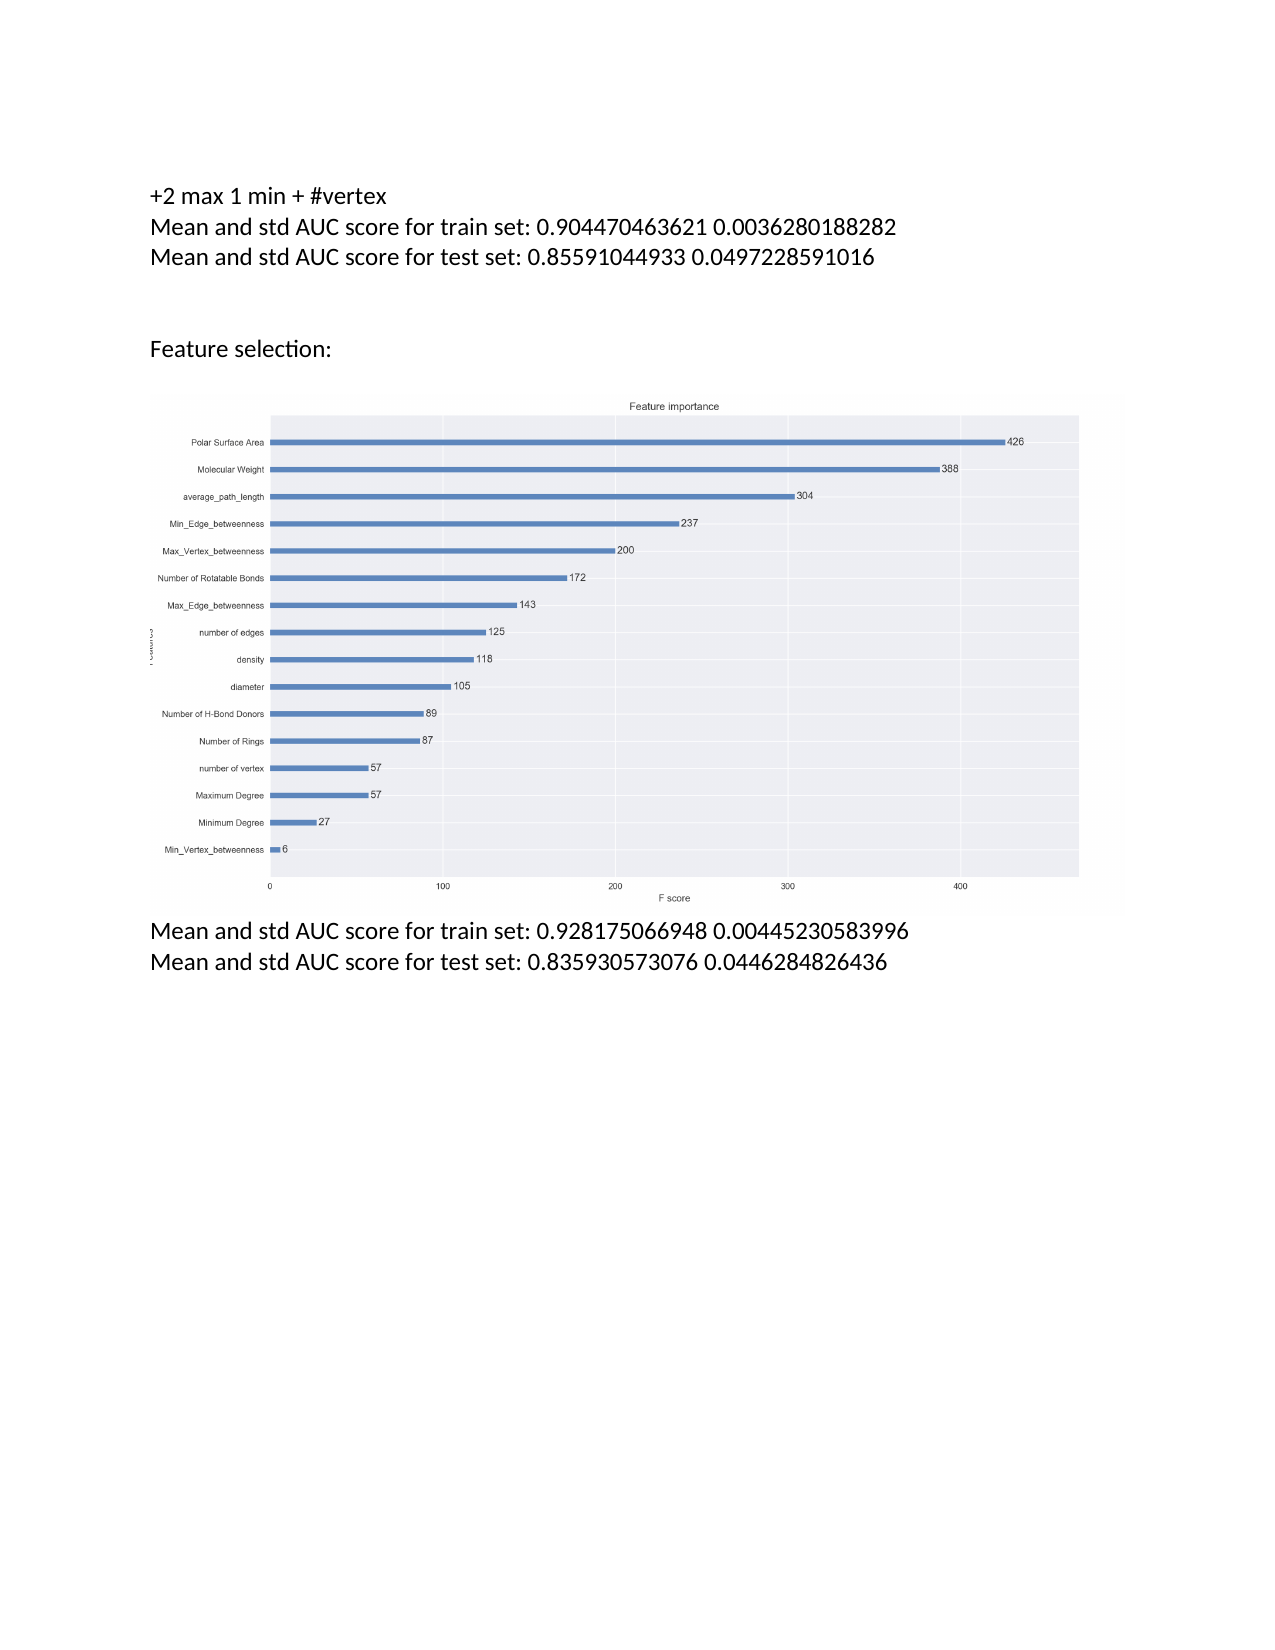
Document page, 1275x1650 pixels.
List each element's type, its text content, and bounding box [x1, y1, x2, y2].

text Mean and std AUC score for train set: 0.928175066948 0.00445230583996 [150, 916, 1125, 946]
text Mean and std AUC score for test set: 0.835930573076 0.0446284826436 [150, 946, 1125, 977]
text Feature selection: [150, 333, 1125, 364]
picture [150, 394, 1125, 916]
text Mean and std AUC score for test set: 0.85591044933 0.0497228591016 [150, 242, 1125, 272]
text +2 max 1 min + #vertex [150, 181, 1125, 211]
text Mean and std AUC score for train set: 0.904470463621 0.0036280188282 [150, 211, 1125, 242]
